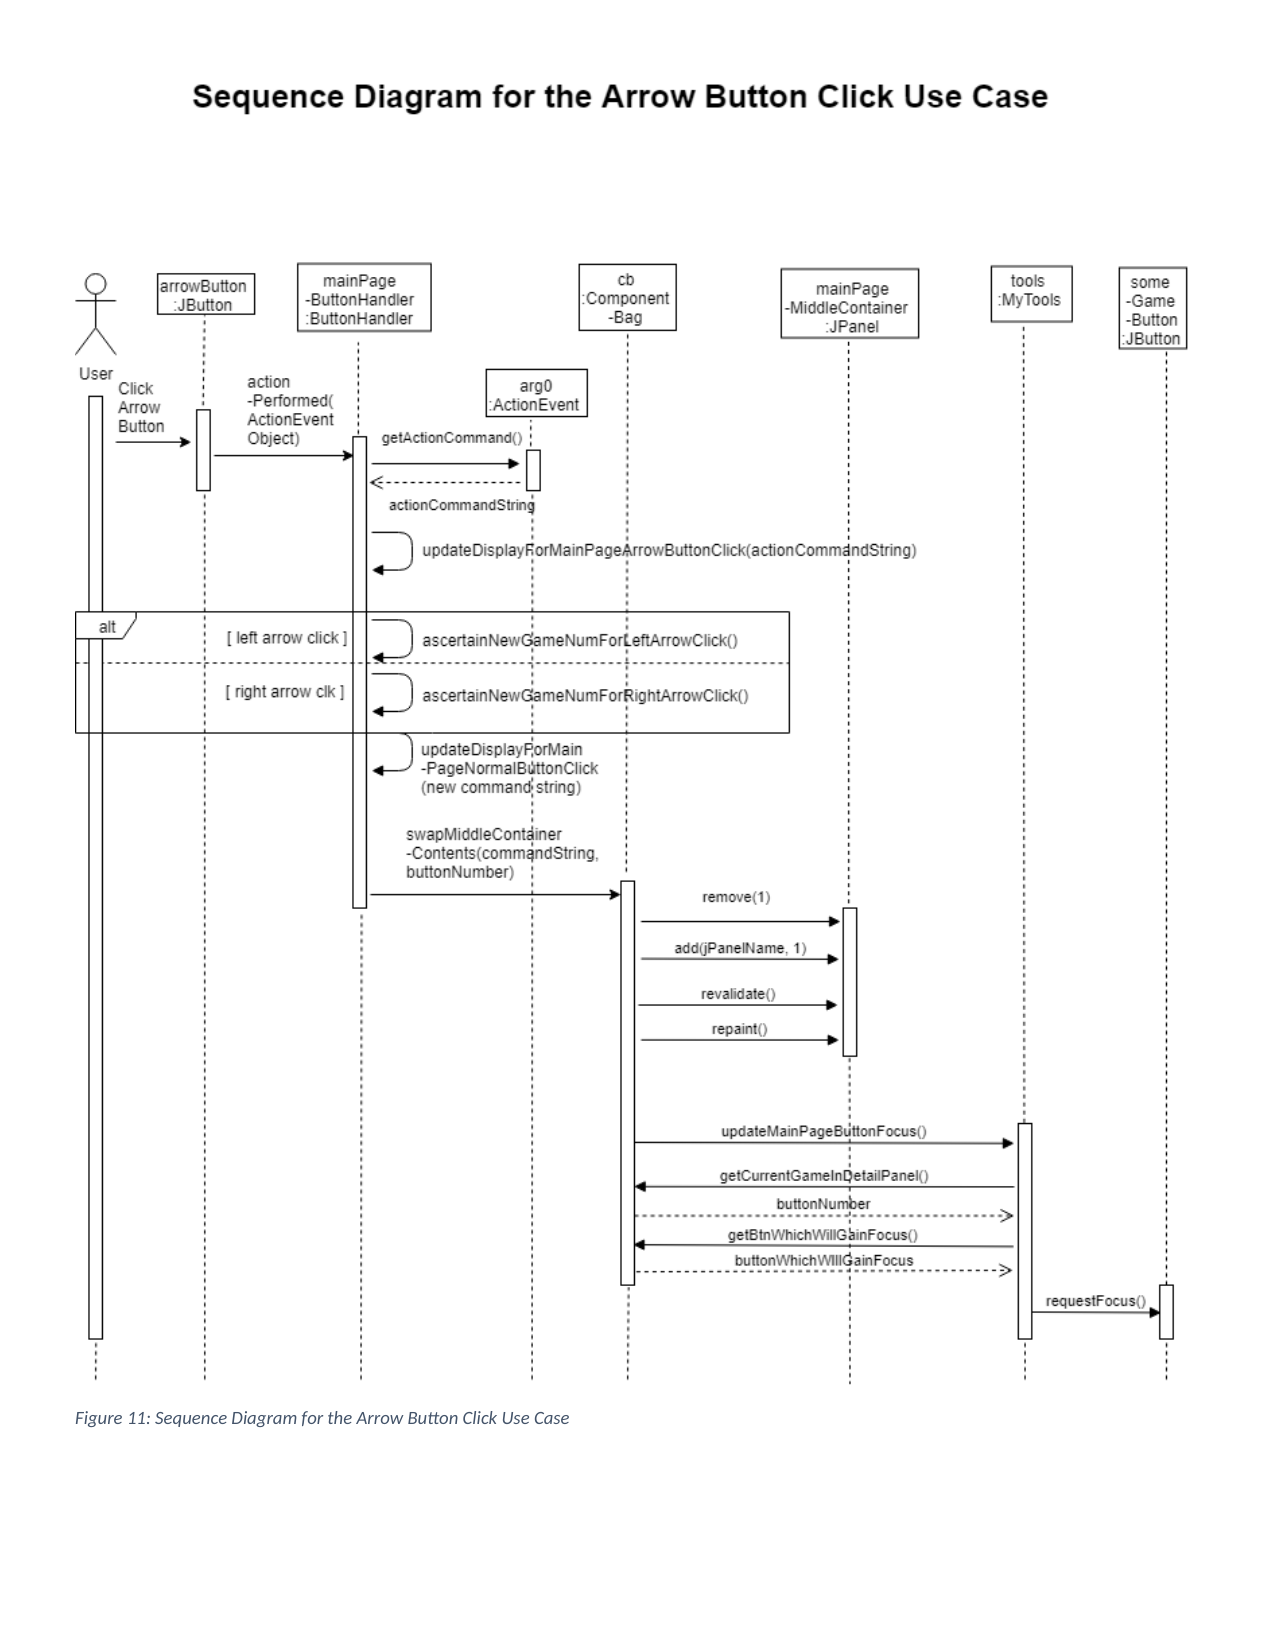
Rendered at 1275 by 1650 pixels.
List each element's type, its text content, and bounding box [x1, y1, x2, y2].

picture [75, 75, 1200, 1387]
